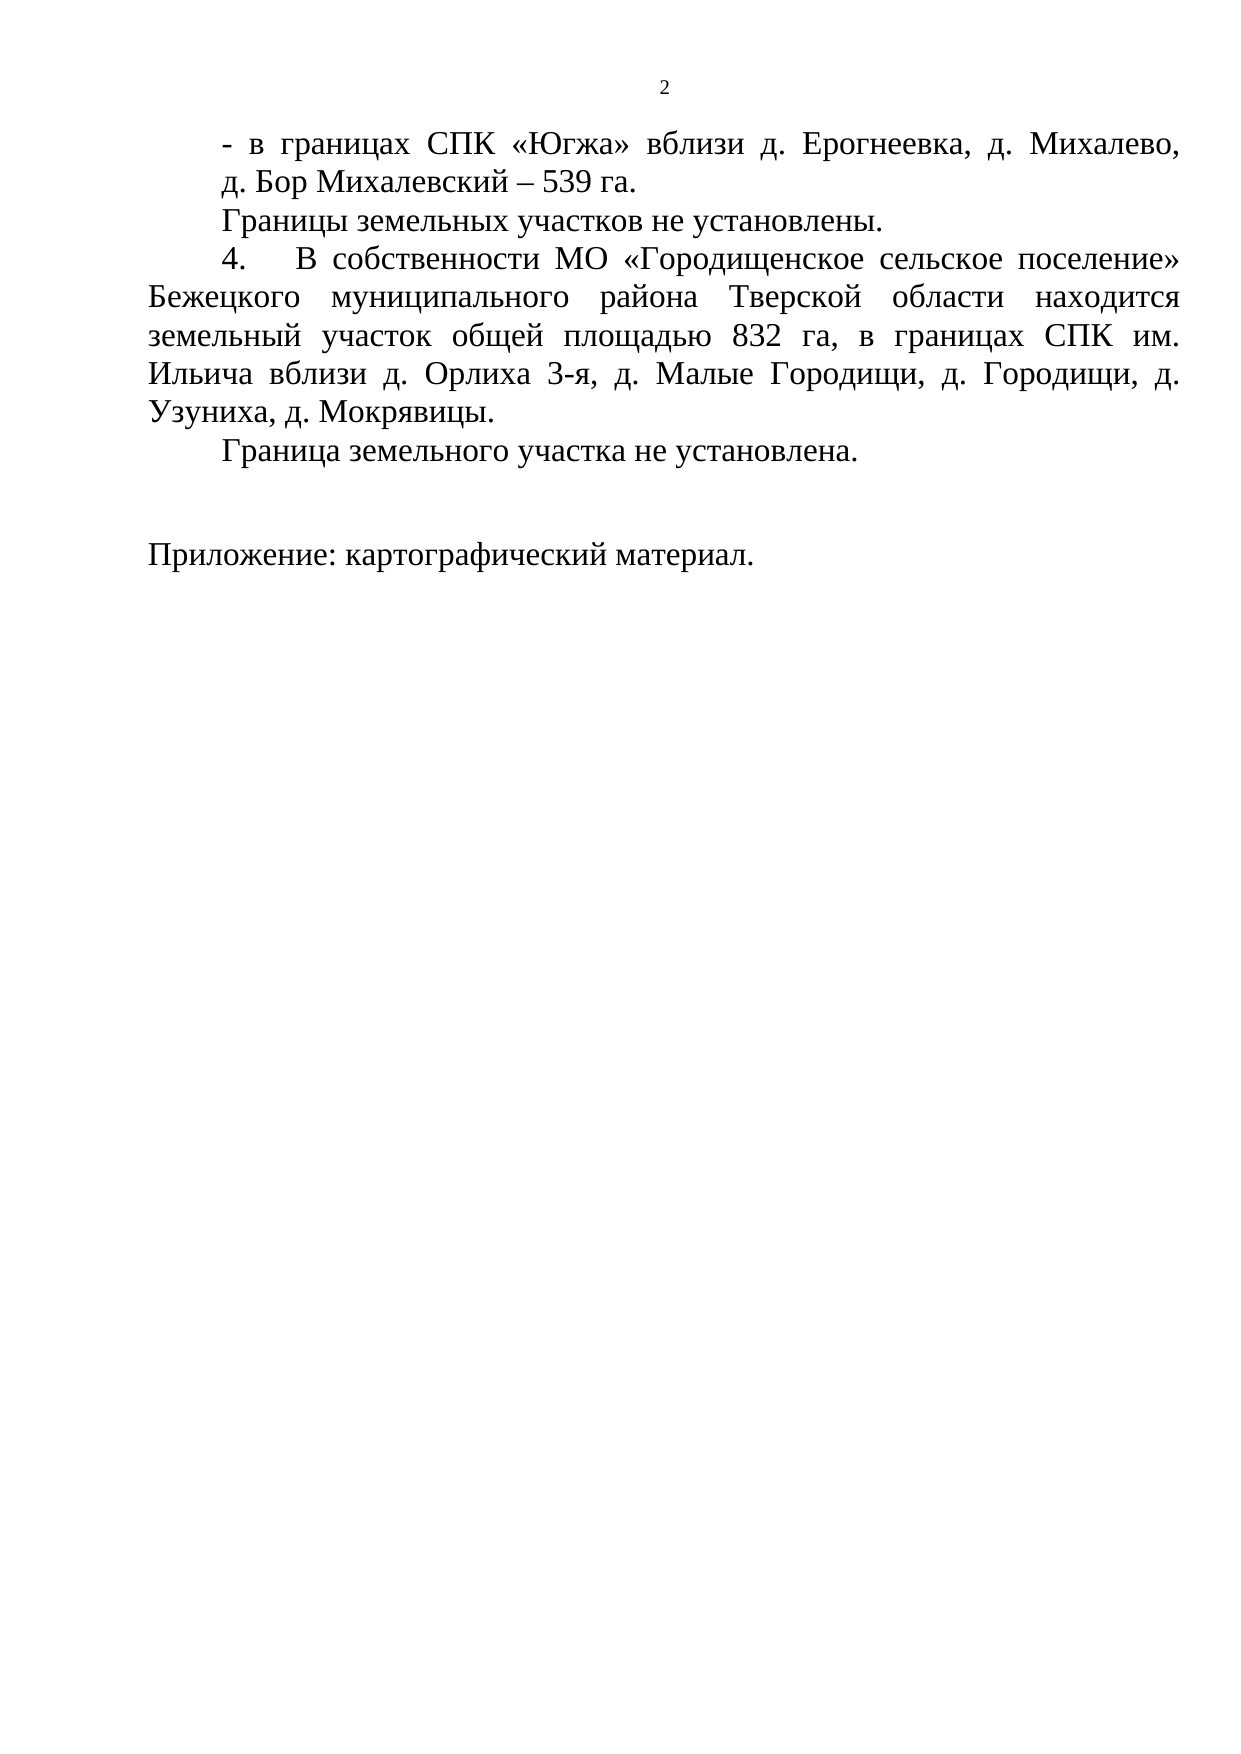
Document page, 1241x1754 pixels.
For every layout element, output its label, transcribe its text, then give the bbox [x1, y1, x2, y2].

list Границы земельных участков не установлены. [221, 200, 1181, 238]
list Граница земельного участка не установлена. [221, 430, 1181, 468]
list В собственности МО «Городищенское сельское поселение» Бежецкого муниципального района Тверской области находится земельный участок общей площадью 832 га, в границах СПК им. Ильича вблизи д. Орлиха 3-я, д. Малые Городищи, д. Городищи, д. Узуниха, д. Мокрявицы. [148, 238, 1181, 430]
list - в границах СПК «Югжа» вблизи д. Ерогнеевка, д. Михалево, д. Бор Михалевский – 539 га. [221, 123, 1181, 200]
text Приложение: картографический материал. [148, 534, 1181, 573]
